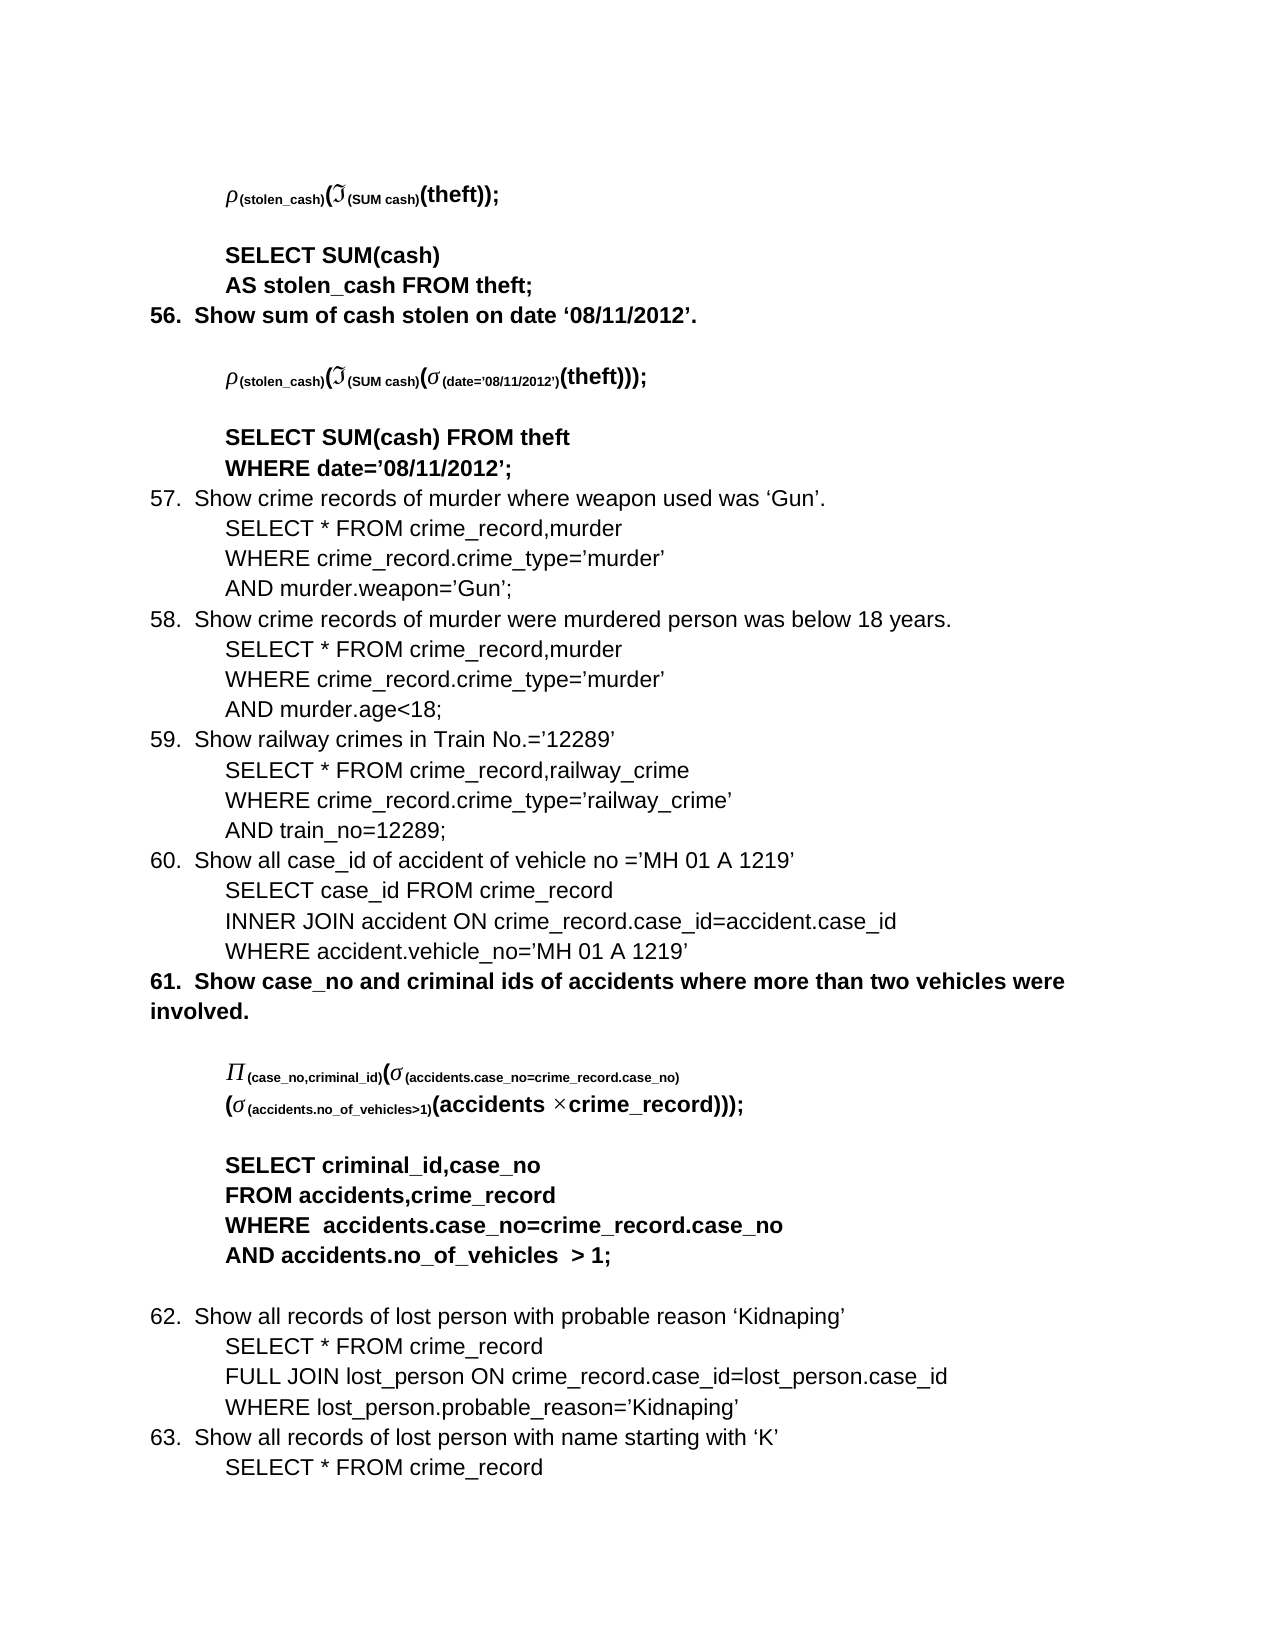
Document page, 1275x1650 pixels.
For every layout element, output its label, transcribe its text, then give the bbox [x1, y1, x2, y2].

text WHERE crime_record.crime_type=’murder’ [150, 666, 1125, 692]
text WHERE date=’08/11/2012’; [150, 454, 1125, 481]
text 56. Show sum of cash stolen on date ‘08/11/2012’. [150, 302, 1125, 329]
text AND train_no=12289; [150, 817, 1125, 843]
text AS stolen_cash FROM theft; [150, 272, 1125, 298]
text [150, 1363, 1125, 1390]
text (stolen_cash)((SUM cash)((date=’08/11/2012’)(theft))); [150, 363, 1125, 390]
text SELECT * FROM crime_record,murder [150, 636, 1125, 662]
text AND murder.age<18; [150, 696, 1125, 723]
text WHERE crime_record.crime_type=’murder’ [150, 545, 1125, 572]
text 61. Show case_no and criminal ids of accidents where more than two vehicles were involved. [150, 968, 1125, 1025]
text SELECT * FROM crime_record,railway_crime [150, 757, 1125, 783]
text SELECT * FROM crime_record,murder [150, 515, 1125, 541]
text WHERE lost_person.probable_reason=’Kidnaping’ [150, 1393, 1125, 1420]
text (stolen_cash)((SUM cash)(theft)); [150, 180, 1125, 208]
text FROM accidents,crime_record [150, 1182, 1125, 1208]
text WHERE crime_record.crime_type=’railway_crime’ [150, 787, 1125, 813]
text 57. Show crime records of murder where weapon used was ‘Gun’. [150, 485, 1125, 511]
text 59. Show railway crimes in Train No.=’12289’ [150, 726, 1125, 753]
text SELECT criminal_id,case_no [150, 1152, 1125, 1178]
text INNER JOIN accident ON crime_record.case_id=accident.case_id [150, 908, 1125, 934]
text AND murder.weapon=’Gun’; [150, 575, 1125, 602]
text SELECT * FROM crime_record [150, 1454, 1125, 1480]
text 62. Show all records of lost person with probable reason ‘Kidnaping’ [150, 1303, 1125, 1329]
text WHERE accident.vehicle_no=’MH 01 A 1219’ [150, 938, 1125, 964]
text 63. Show all records of lost person with name starting with ‘K’ [150, 1424, 1125, 1450]
text SELECT case_id FROM crime_record [150, 877, 1125, 904]
text 58. Show crime records of murder were murdered person was below 18 years. [150, 606, 1125, 632]
text (case_no,criminal_id)((accidents.case_no=crime_record.case_no) [150, 1059, 1125, 1086]
text WHERE accidents.case_no=crime_record.case_no [150, 1212, 1125, 1239]
text AND accidents.no_of_vehicles > 1; [150, 1242, 1125, 1269]
text SELECT SUM(cash) [150, 242, 1125, 268]
text SELECT * FROM crime_record [150, 1333, 1125, 1359]
text 60. Show all case_id of accident of vehicle no =’MH 01 A 1219’ [150, 847, 1125, 874]
text ((accidents.no_of_vehicles>1)(accidents crime_record))); [150, 1090, 1125, 1118]
text SELECT SUM(cash) FROM theft [150, 424, 1125, 451]
